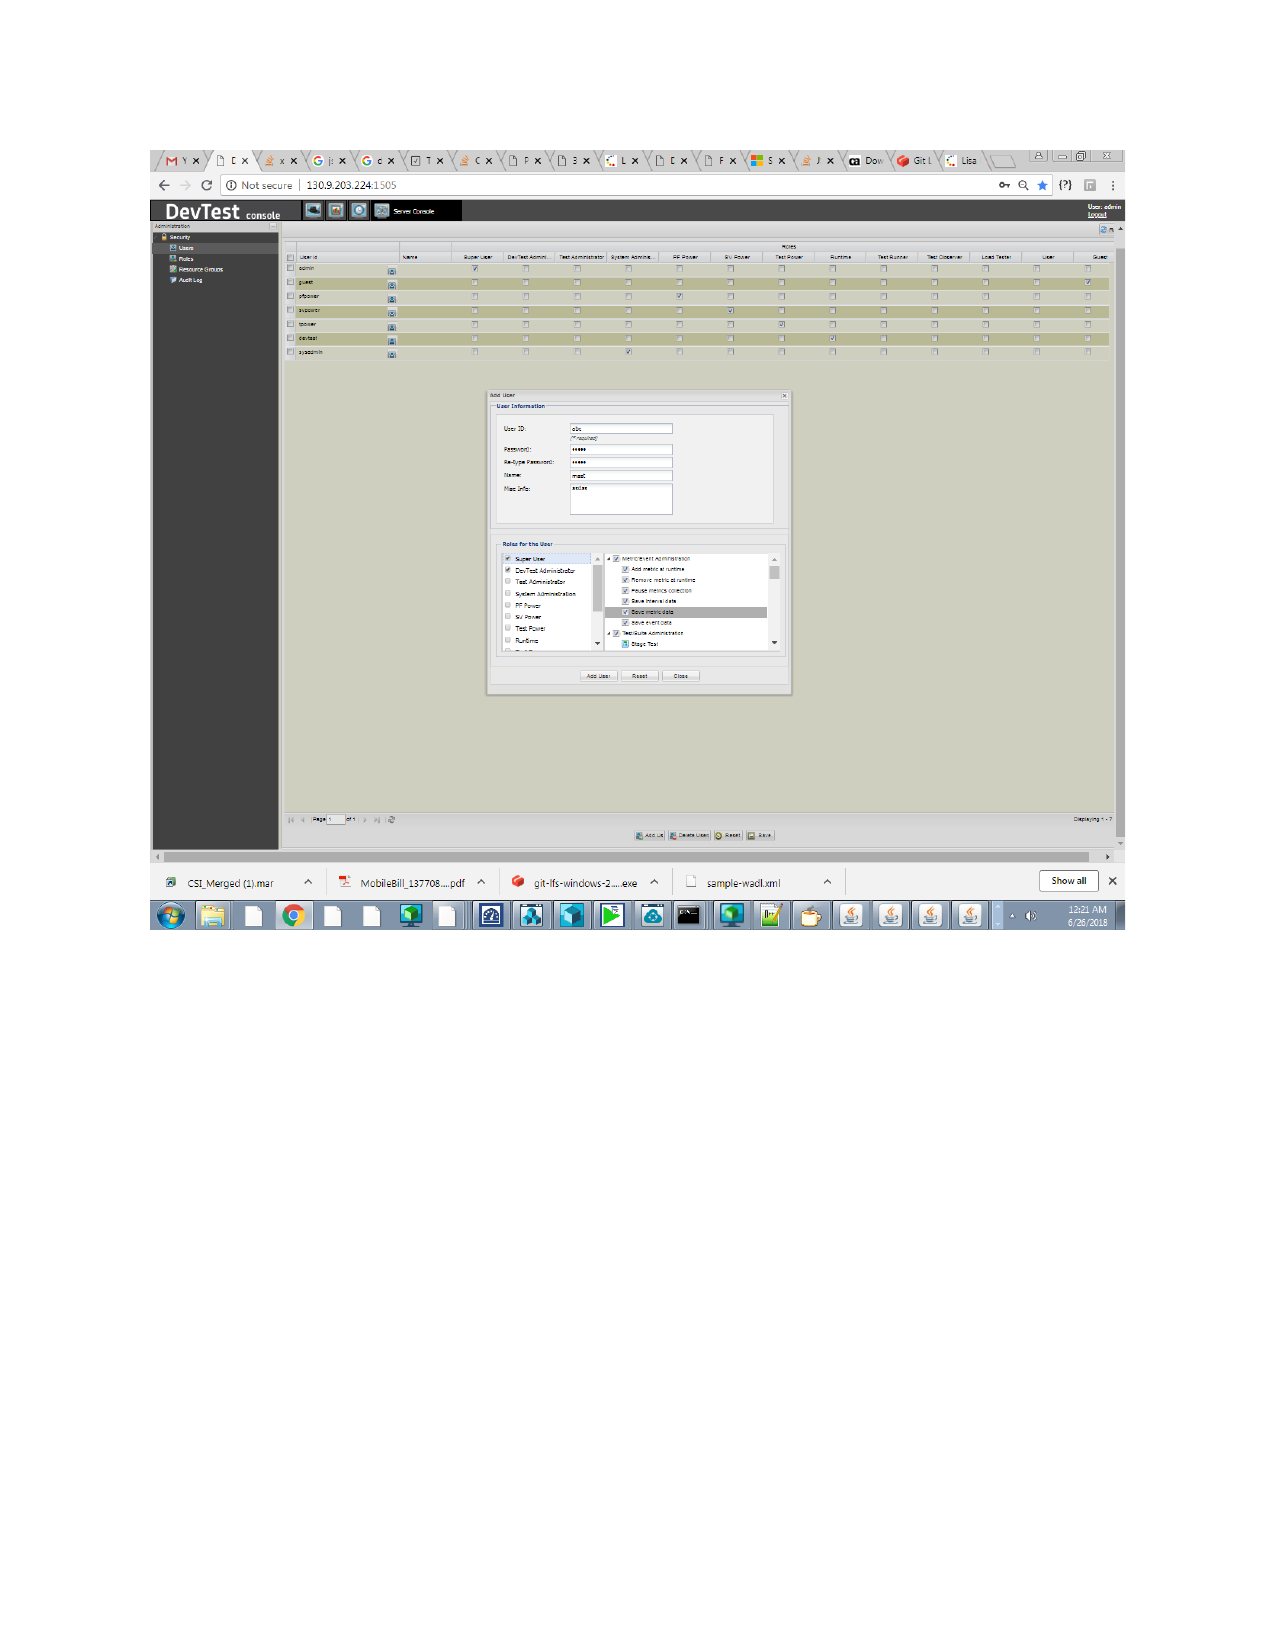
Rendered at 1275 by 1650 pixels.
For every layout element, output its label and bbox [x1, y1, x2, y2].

picture [150, 150, 1125, 930]
